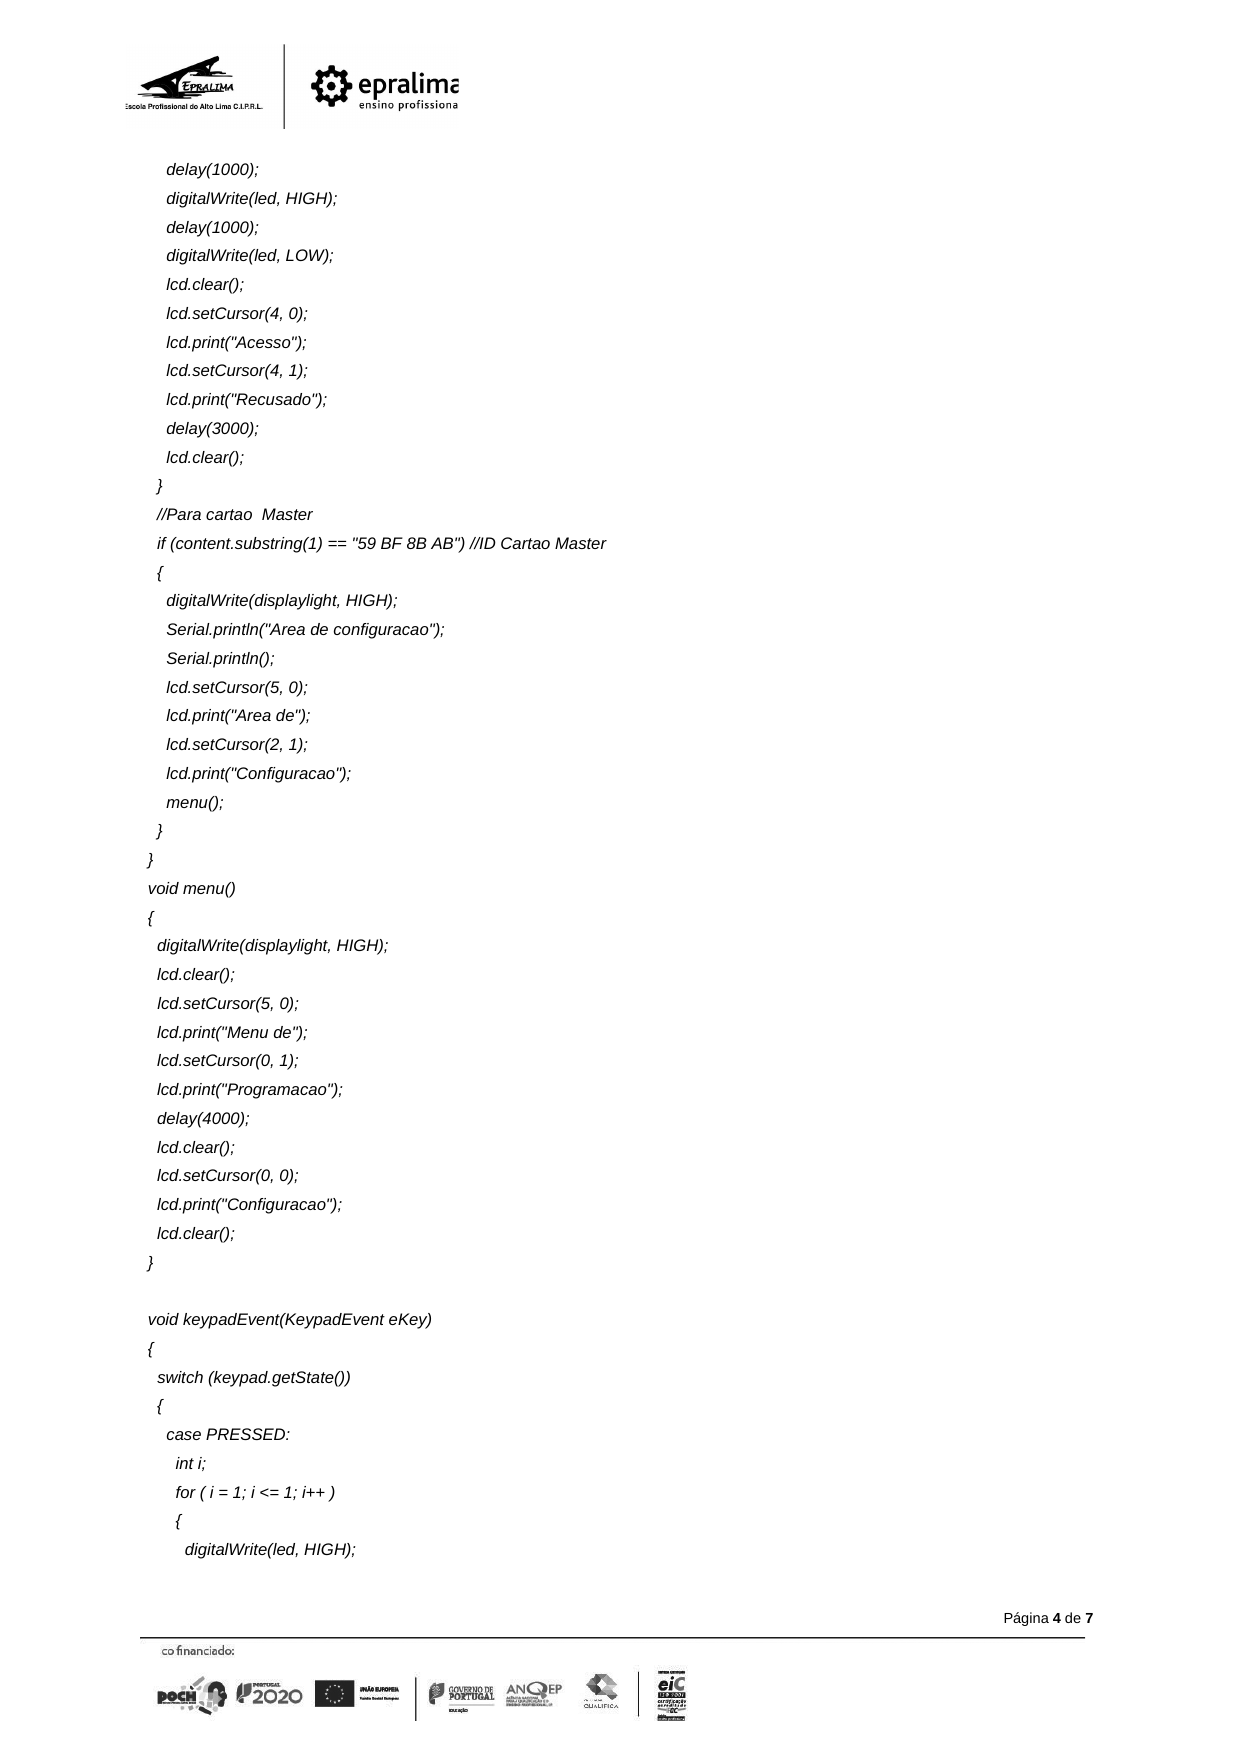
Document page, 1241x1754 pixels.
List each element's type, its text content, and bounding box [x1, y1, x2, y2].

text lcd.setCursor(5, 0); [148, 677, 1093, 697]
text Serial.println("Area de configuracao"); [148, 620, 1093, 639]
text lcd.setCursor(4, 0); [148, 304, 1093, 323]
text lcd.print("Programacao"); [148, 1080, 1093, 1099]
text lcd.print("Area de"); [148, 706, 1093, 725]
text digitalWrite(displaylight, HIGH); [148, 936, 1093, 955]
text { [148, 1339, 1093, 1358]
text lcd.setCursor(5, 0); [148, 994, 1093, 1013]
text lcd.clear(); [148, 275, 1093, 294]
text lcd.print("Menu de"); [148, 1022, 1093, 1042]
text digitalWrite(led, LOW); [148, 246, 1093, 265]
picture [140, 1637, 1086, 1721]
text lcd.print("Recusado"); [148, 390, 1093, 409]
text for ( i = 1; i <= 1; i++ ) [148, 1482, 1093, 1502]
picture [124, 44, 459, 129]
text lcd.clear(); [148, 965, 1093, 984]
text void keypadEvent(KeypadEvent eKey) [148, 1310, 1093, 1329]
text { [148, 1396, 1093, 1415]
text lcd.setCursor(2, 1); [148, 735, 1093, 754]
text delay(3000); [148, 419, 1093, 438]
text digitalWrite(led, HIGH); [148, 1540, 1093, 1559]
text } [148, 1252, 1093, 1272]
text } [148, 821, 1093, 840]
text lcd.print("Configuracao"); [148, 1195, 1093, 1214]
text digitalWrite(led, HIGH); [148, 189, 1093, 208]
text lcd.setCursor(0, 0); [148, 1166, 1093, 1185]
text switch (keypad.getState()) [148, 1367, 1093, 1387]
text delay(4000); [148, 1109, 1093, 1128]
text lcd.clear(); [148, 1224, 1093, 1243]
text void menu() [148, 879, 1093, 898]
text } [148, 850, 1093, 869]
text lcd.print("Acesso"); [148, 332, 1093, 352]
text if (content.substring(1) == "59 BF 8B AB") //ID Cartao Master [148, 534, 1093, 553]
text lcd.clear(); [148, 447, 1093, 467]
text delay(1000); [148, 160, 1093, 179]
text case PRESSED: [148, 1425, 1093, 1444]
text { [148, 562, 1093, 582]
text lcd.print("Configuracao"); [148, 764, 1093, 783]
text { [148, 907, 1093, 927]
text int i; [148, 1454, 1093, 1473]
text } [148, 476, 1093, 495]
text delay(1000); [148, 217, 1093, 237]
text lcd.setCursor(0, 1); [148, 1051, 1093, 1070]
text menu(); [148, 792, 1093, 812]
text digitalWrite(displaylight, HIGH); [148, 591, 1093, 610]
text lcd.clear(); [148, 1137, 1093, 1157]
text Serial.println(); [148, 649, 1093, 668]
text lcd.setCursor(4, 1); [148, 361, 1093, 380]
text { [148, 1511, 1093, 1530]
text //Para cartao Master [148, 505, 1093, 524]
